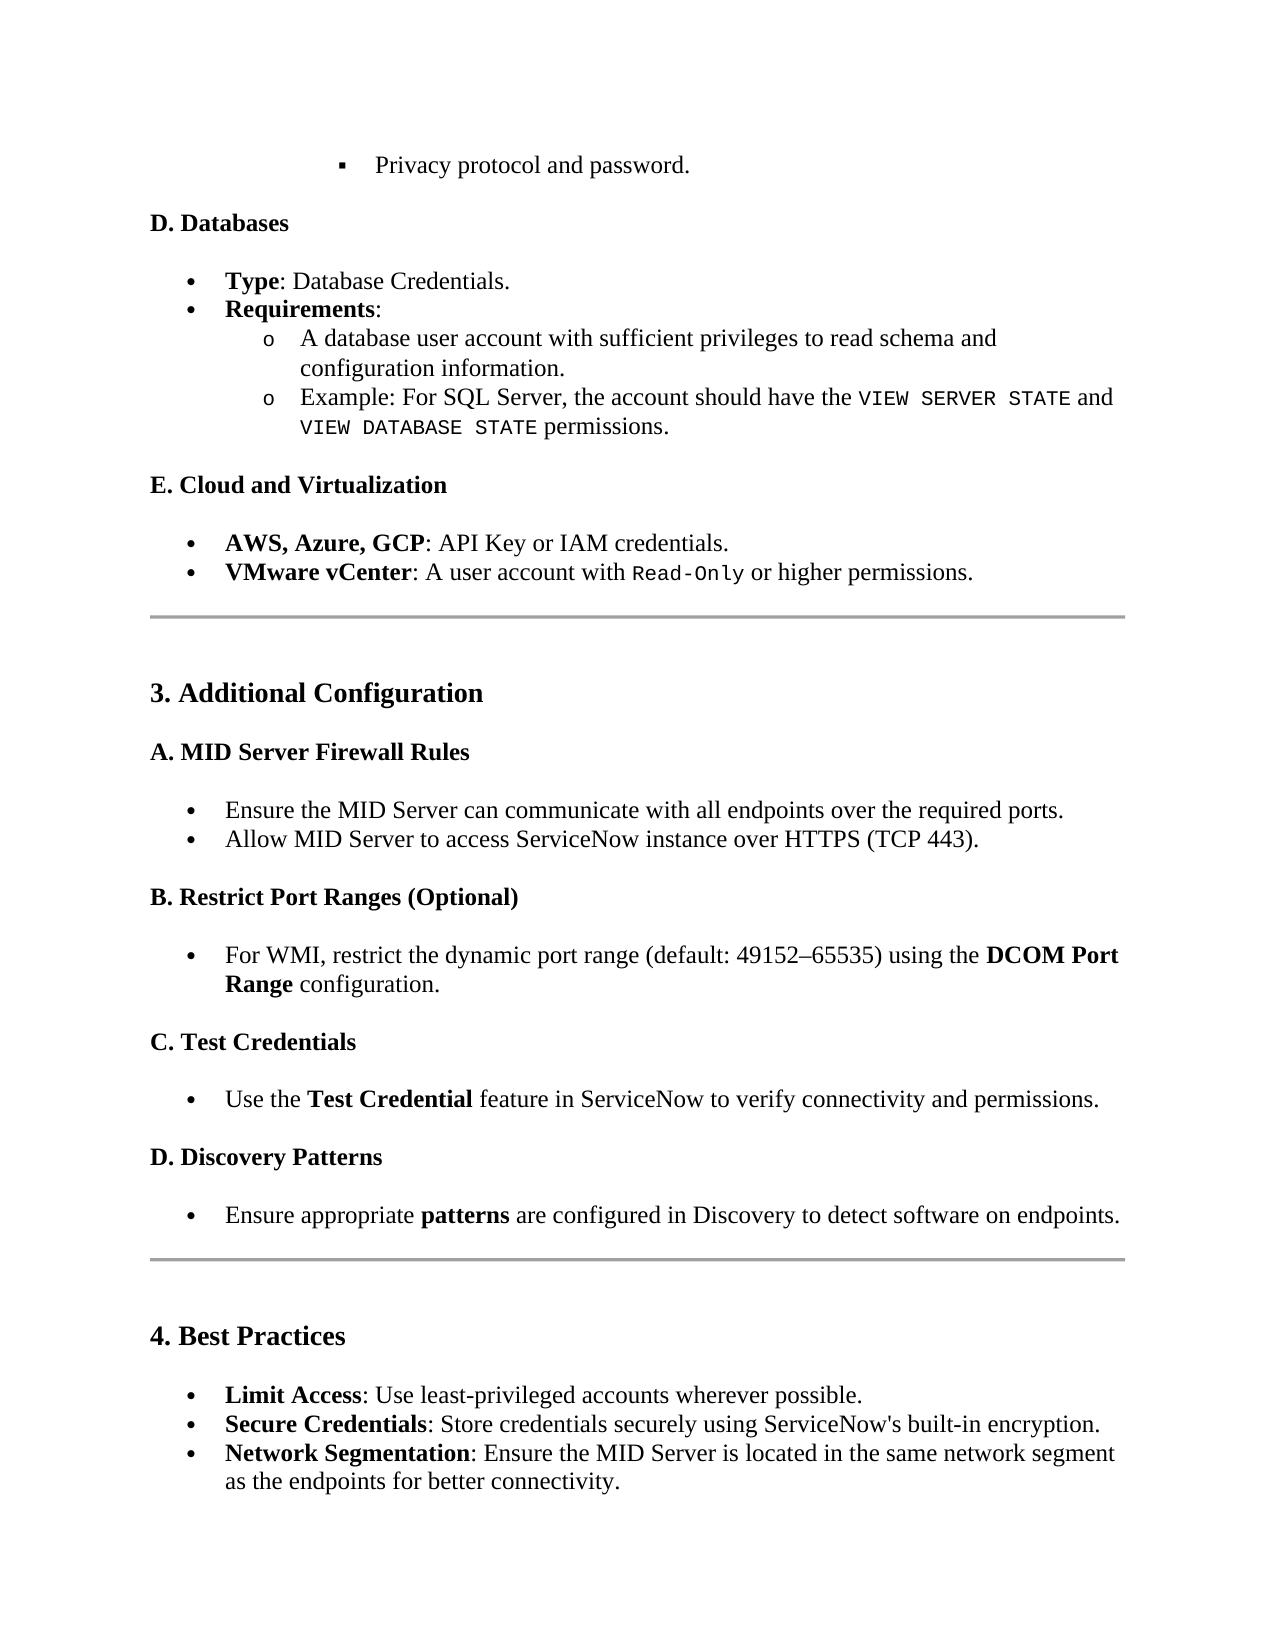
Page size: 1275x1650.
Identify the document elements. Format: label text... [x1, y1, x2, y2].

list Network Segmentation: Ensure the MID Server is located in the same network segment as the endpoints for better connectivity. [187, 1438, 1125, 1495]
text B. Restrict Port Ranges (Optional) [150, 882, 1125, 911]
list For WMI, restrict the dynamic port range (default: 49152–65535) using the DCOM Port Range configuration. [187, 940, 1125, 997]
list Allow MID Server to access ServiceNow instance over HTTPS (TCP 443). [187, 824, 1125, 853]
list Secure Credentials: Store credentials securely using ServiceNow's built-in encryption. [187, 1409, 1125, 1438]
list Type: Database Credentials. [187, 266, 1125, 294]
text A. MID Server Firewall Rules [150, 737, 1125, 766]
list Requirements: [187, 294, 1125, 323]
list Ensure the MID Server can communicate with all endpoints over the required ports. [187, 795, 1125, 824]
list Ensure appropriate patterns are configured in Discovery to detect software on endpoints. [187, 1200, 1125, 1229]
list AWS, Azure, GCP: API Key or IAM credentials. [187, 528, 1125, 557]
text D. Discovery Patterns [150, 1142, 1125, 1171]
list A database user account with sufficient privileges to read schema and configuration information. [262, 323, 1125, 382]
text 4. Best Practices [150, 1319, 1125, 1351]
text E. Cloud and Virtualization [150, 470, 1125, 499]
list Privacy protocol and password. [337, 150, 1125, 179]
list Example: For SQL Server, the account should have the VIEW SERVER STATE and VIEW DATABASE STATE permissions. [262, 382, 1125, 441]
text D. Databases [150, 208, 1125, 237]
text 3. Additional Configuration [150, 676, 1125, 708]
text C. Test Credentials [150, 1027, 1125, 1055]
list VMware vCenter: A user account with Read-Only or higher permissions. [187, 557, 1125, 586]
list Use the Test Credential feature in ServiceNow to verify connectivity and permissions. [187, 1084, 1125, 1113]
list Limit Access: Use least-privileged accounts wherever possible. [187, 1380, 1125, 1409]
